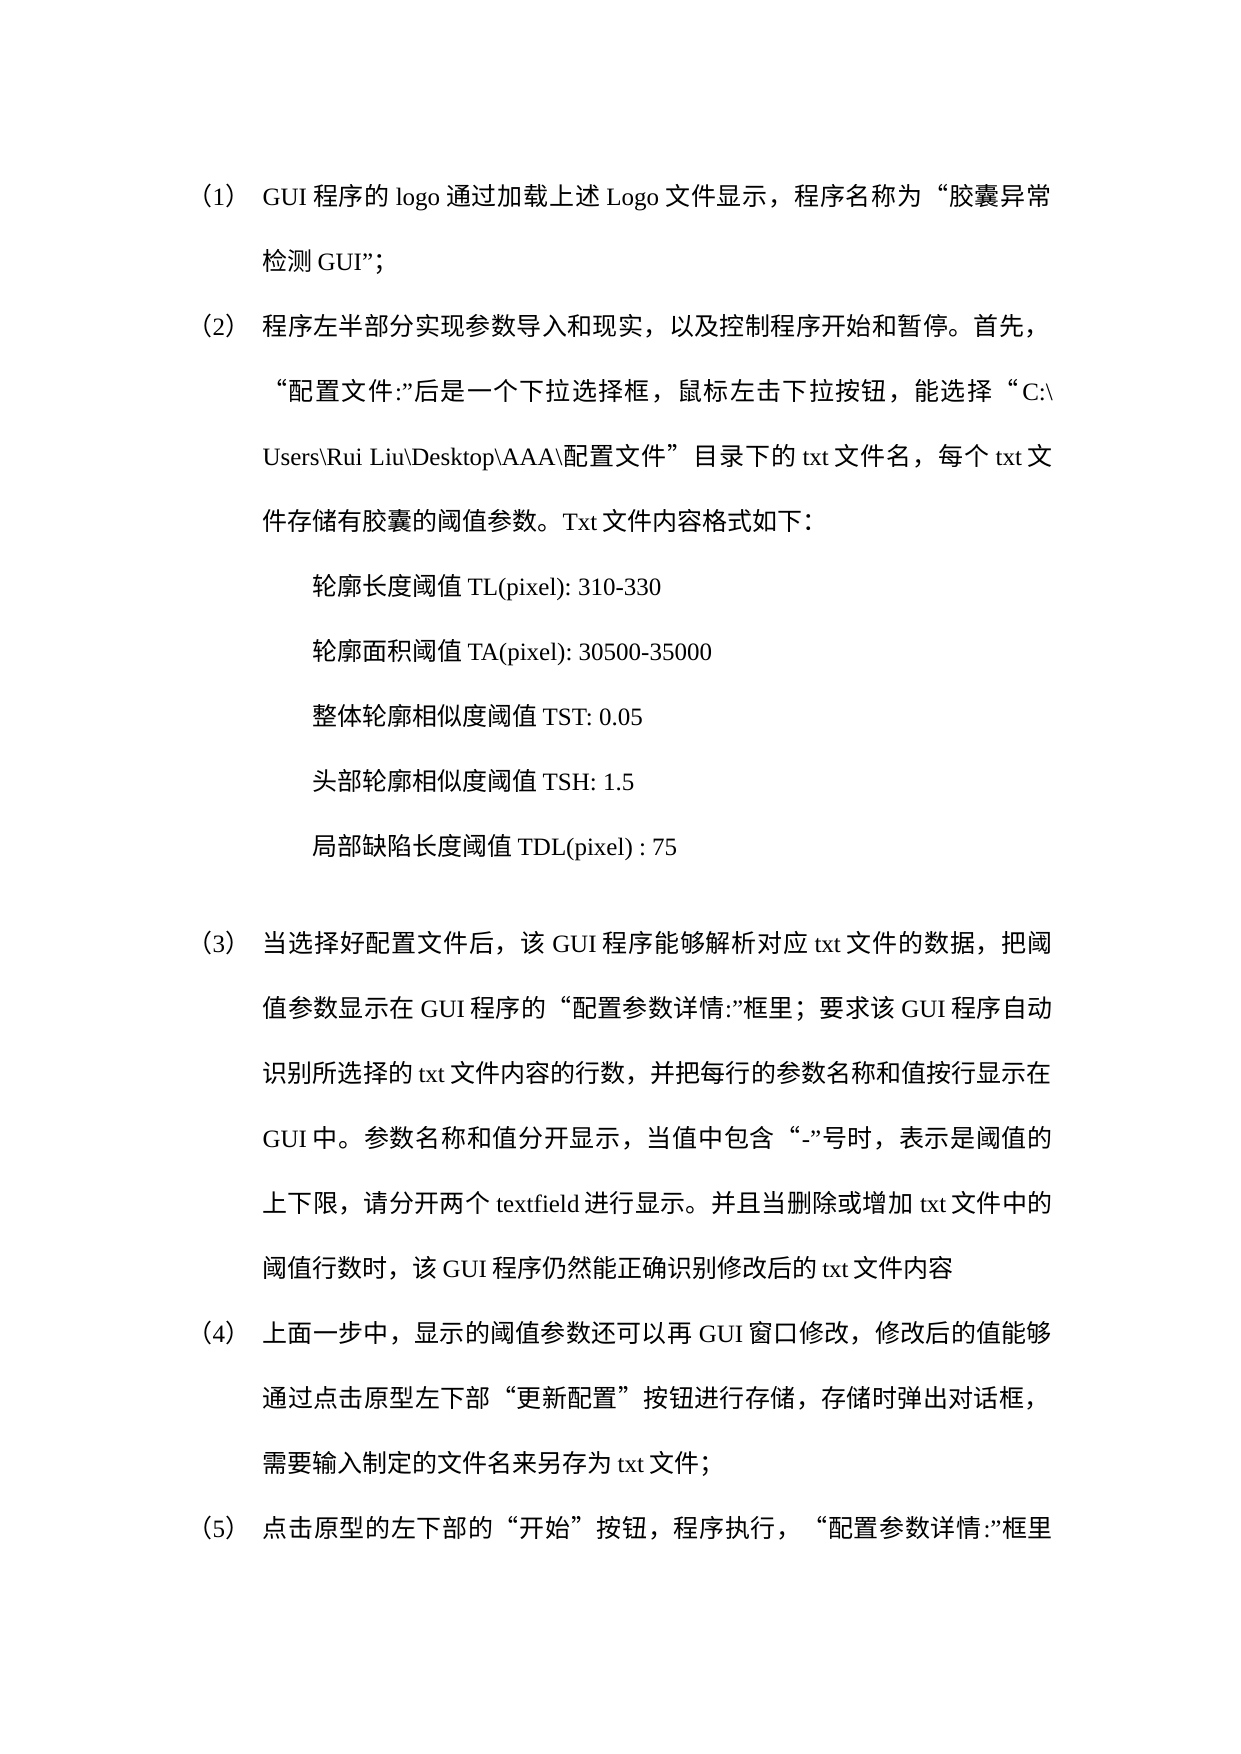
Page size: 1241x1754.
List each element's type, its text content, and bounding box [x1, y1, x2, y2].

list 程序左半部分实现参数导入和现实，以及控制程序开始和暂停。首先，“配置文件:”后是一个下拉选择框，鼠标左击下拉按钮，能选择“C:\Users\Rui Liu\Desktop\AAA\配置文件”目录下的txt文件名，每个txt文件存储有胶囊的阈值参数。Txt文件内容格式如下： [187, 292, 1053, 552]
list 轮廓面积阈值TA(pixel): 30500-35000 [262, 617, 1053, 682]
list GUI程序的logo通过加载上述Logo文件显示，程序名称为“胶囊异常检测GUI”； [187, 162, 1053, 292]
list 局部缺陷长度阈值TDL(pixel) : 75 [300, 812, 1053, 877]
list 头部轮廓相似度阈值TSH: 1.5 [262, 747, 1053, 812]
list 上面一步中，显示的阈值参数还可以再GUI窗口修改，修改后的值能够通过点击原型左下部“更新配置”按钮进行存储，存储时弹出对话框，需要输入制定的文件名来另存为txt文件； [187, 1299, 1053, 1494]
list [187, 1494, 1053, 1559]
list 整体轮廓相似度阈值TST: 0.05 [262, 682, 1053, 747]
list 轮廓长度阈值TL(pixel): 310-330 [262, 552, 1053, 617]
list 当选择好配置文件后，该GUI程序能够解析对应txt文件的数据，把阈值参数显示在GUI程序的“配置参数详情:”框里；要求该GUI程序自动识别所选择的txt文件内容的行数，并把每行的参数名称和值按行显示在GUI中。参数名称和值分开显示，当值中包含“-”号时，表示是阈值的上下限，请分开两个textfield进行显示。并且当删除或增加txt文件中的阈值行数时，该GUI程序仍然能正确识别修改后的txt文件内容 [187, 909, 1053, 1299]
